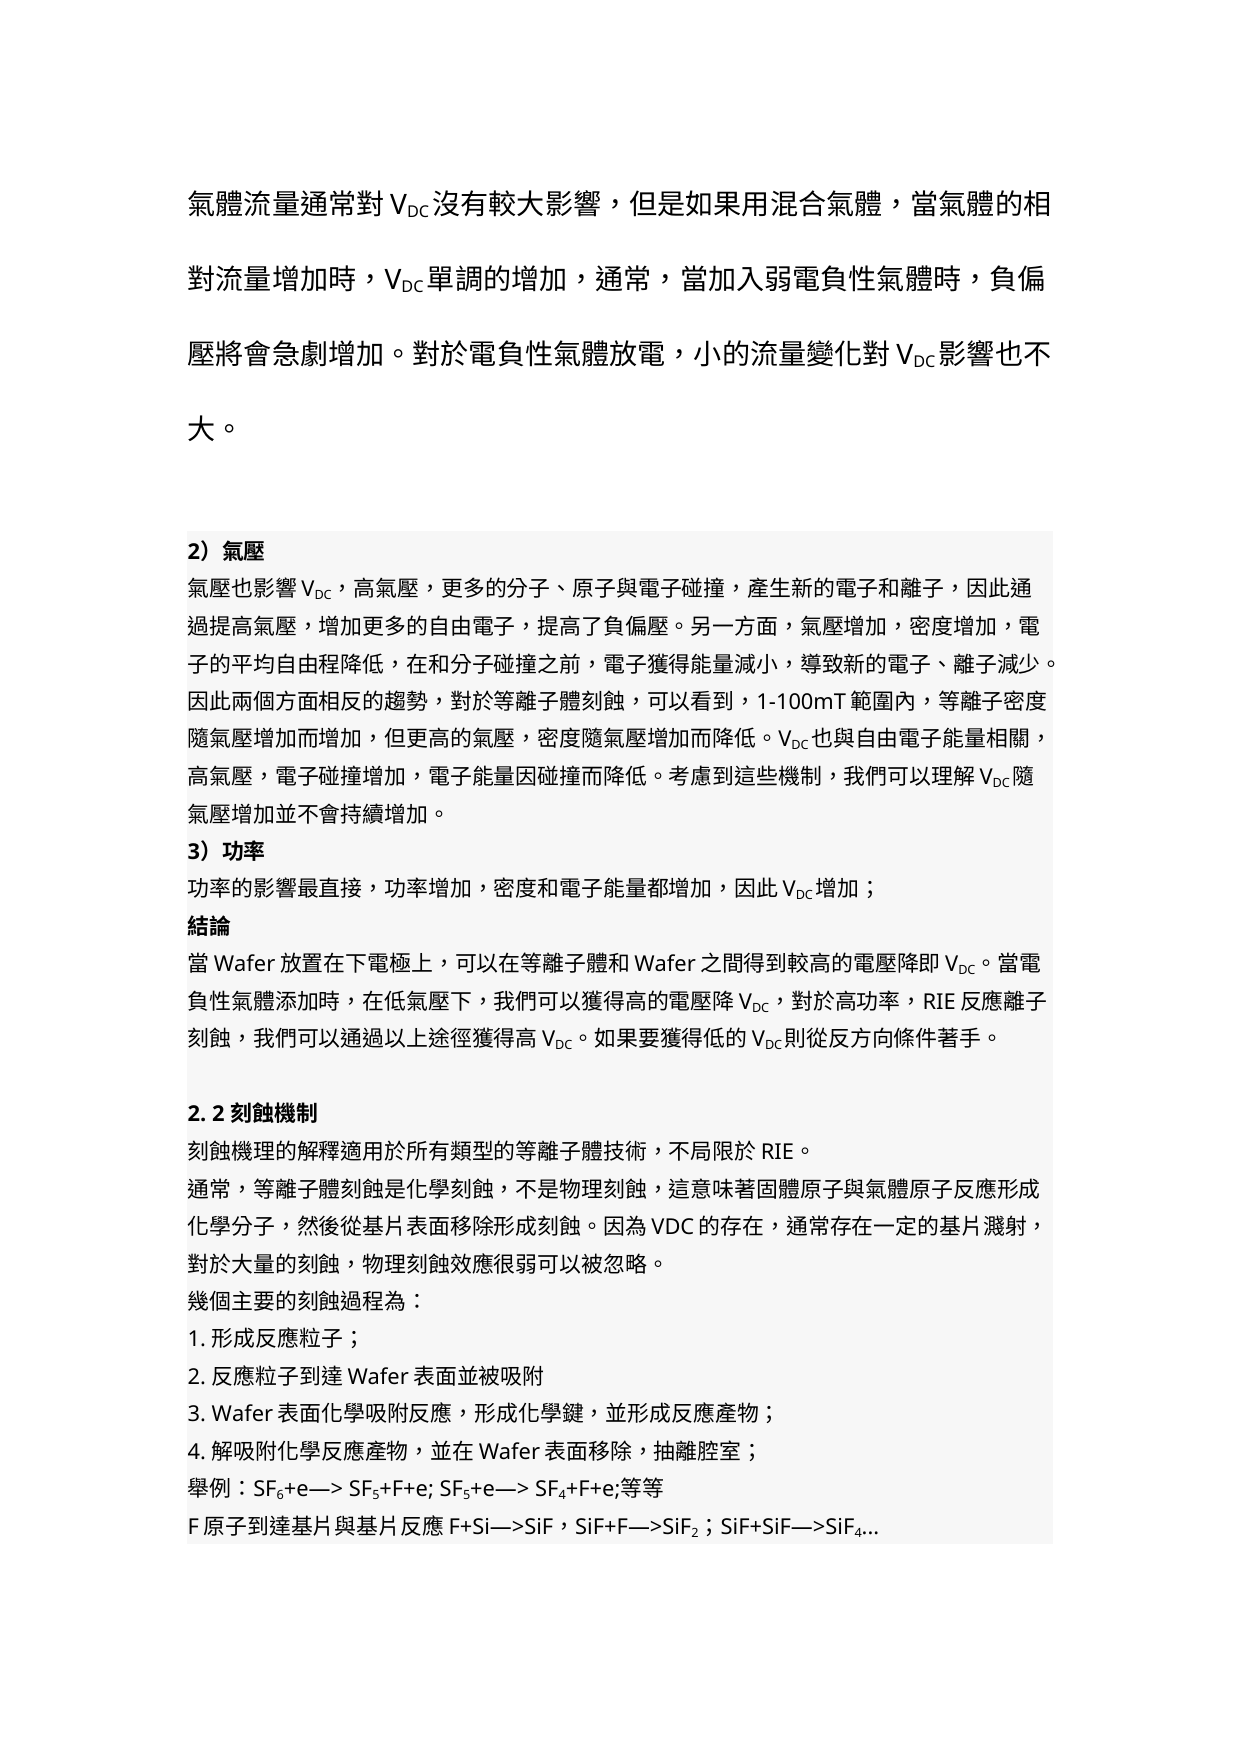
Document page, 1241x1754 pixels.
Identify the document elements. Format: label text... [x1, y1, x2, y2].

text 1. 形成反應粒子； [187, 1319, 1053, 1356]
text 2. 2 刻蝕機制 [187, 1056, 1053, 1131]
text 3. Wafer表面化學吸附反應，形成化學鍵，並形成反應產物； [187, 1394, 1053, 1431]
text 舉例：SF6+e—> SF5+F+e; SF5+e—> SF4+F+e;等等 [187, 1469, 1053, 1506]
text 通常，等離子體刻蝕是化學刻蝕，不是物理刻蝕，這意味著固體原子與氣體原子反應形成化學分子，然後從基片表面移除形成刻蝕。因為VDC的存在，通常存在一定的基片濺射，對於大量的刻蝕，物理刻蝕效應很弱可以被忽略。 [187, 1169, 1053, 1281]
text 幾個主要的刻蝕過程為： [187, 1281, 1053, 1319]
text 2）氣壓 [187, 531, 1053, 569]
text 刻蝕機理的解釋適用於所有類型的等離子體技術，不局限於RIE。 [187, 1131, 1053, 1169]
text 結論 [187, 906, 1053, 944]
text 當Wafer放置在下電極上，可以在等離子體和Wafer之間得到較高的電壓降即VDC。當電負性氣體添加時，在低氣壓下，我們可以獲得高的電壓降VDC，對於高功率，RIE反應離子刻蝕，我們可以通過以上途徑獲得高VDC。如果要獲得低的VDC則從反方向條件著手。 [187, 944, 1053, 1056]
text 功率的影響最直接，功率增加，密度和電子能量都增加，因此VDC增加； [187, 869, 1053, 906]
text 3）功率 [187, 831, 1053, 869]
text 2. 反應粒子到達Wafer表面並被吸附 [187, 1356, 1053, 1394]
text 氣壓也影響VDC，高氣壓，更多的分子、原子與電子碰撞，產生新的電子和離子，因此通過提高氣壓，增加更多的自由電子，提高了負偏壓。另一方面，氣壓增加，密度增加，電子的平均自由程降低，在和分子碰撞之前，電子獲得能量減小，導致新的電子、離子減少。因此兩個方面相反的趨勢，對於等離子體刻蝕，可以看到，1-100mT範圍內，等離子密度隨氣壓增加而增加，但更高的氣壓，密度隨氣壓增加而降低。VDC也與自由電子能量相關，高氣壓，電子碰撞增加，電子能量因碰撞而降低。考慮到這些機制，我們可以理解VDC隨氣壓增加並不會持續增加。 [187, 569, 1053, 831]
text 氣體流量通常對VDC沒有較大影響，但是如果用混合氣體，當氣體的相對流量增加時，VDC單調的增加，通常，當加入弱電負性氣體時，負偏壓將會急劇增加。對於電負性氣體放電，小的流量變化對VDC影響也不大。 [187, 164, 1053, 464]
text F原子到達基片與基片反應F+Si—>SiF，SiF+F—>SiF2；SiF+SiF—>SiF4... [187, 1506, 1053, 1544]
text 4. 解吸附化學反應產物，並在Wafer表面移除，抽離腔室； [187, 1431, 1053, 1469]
